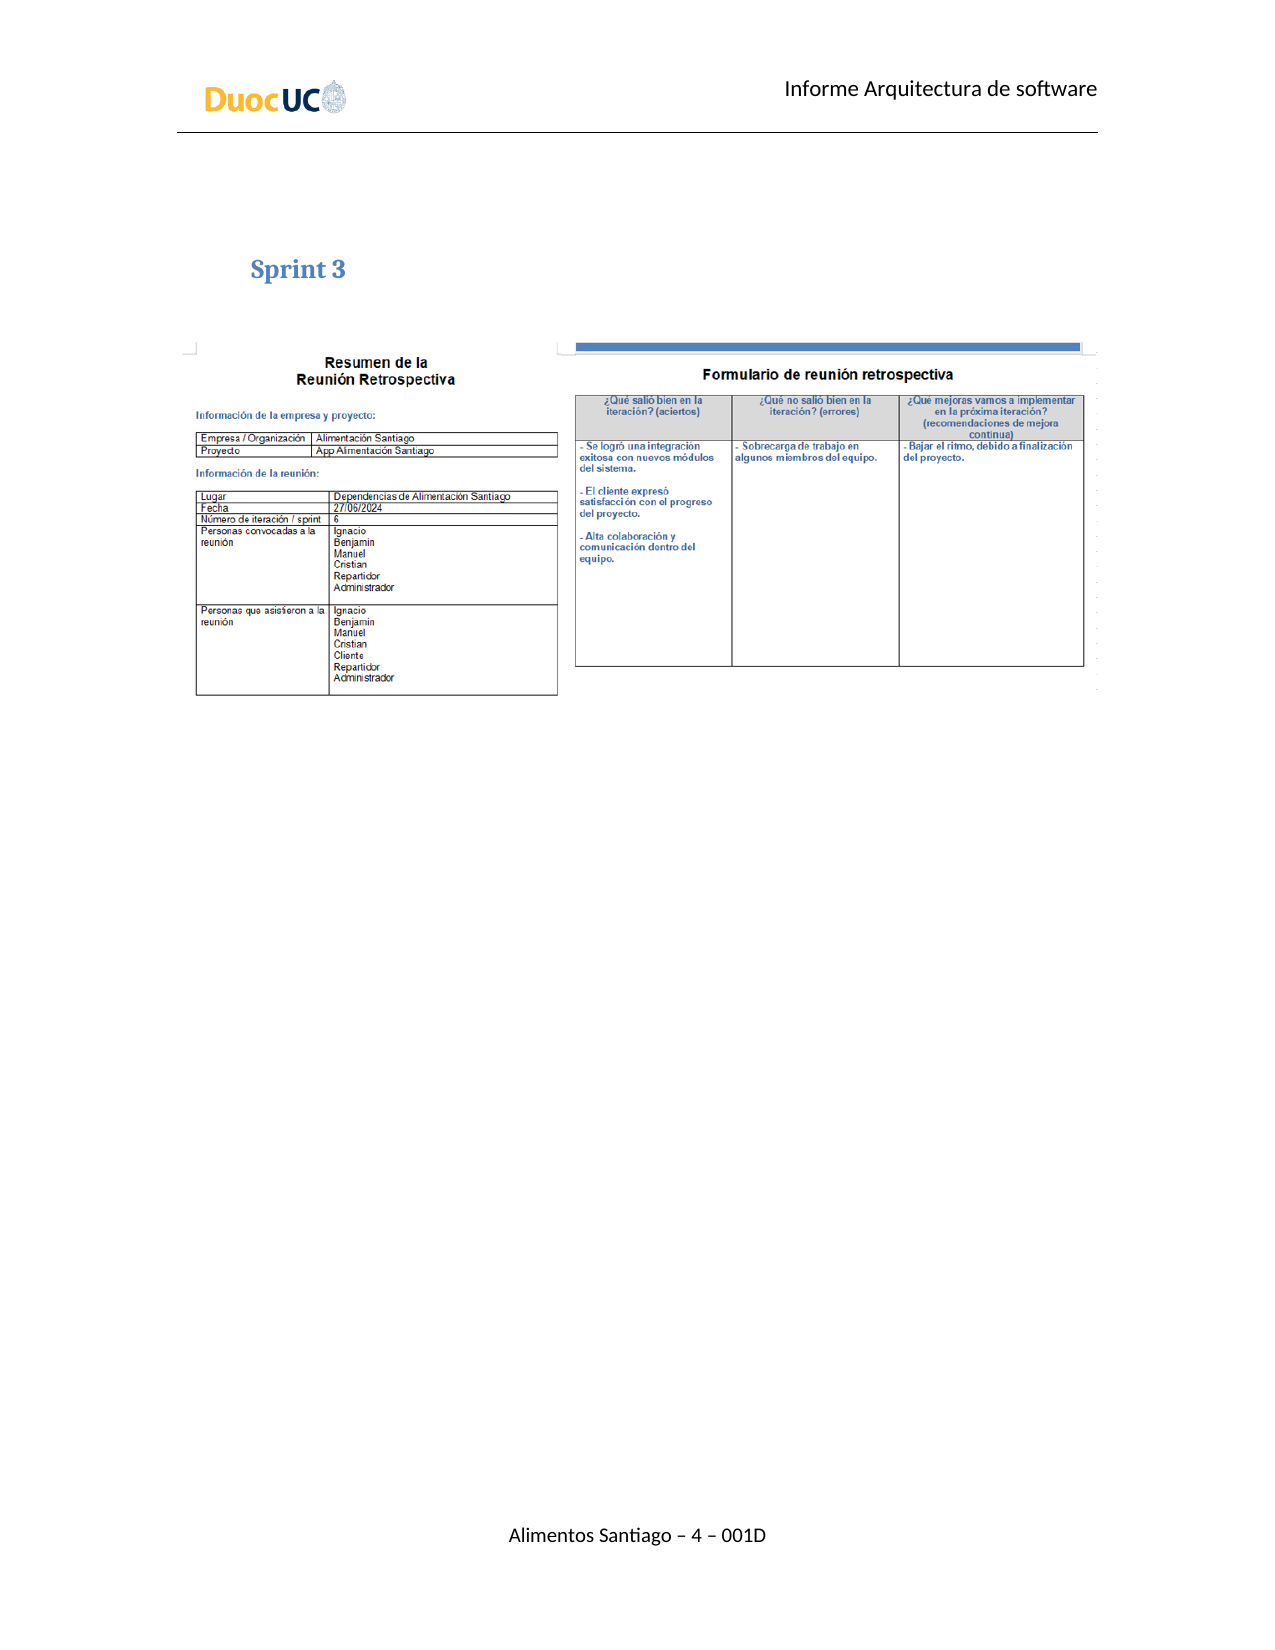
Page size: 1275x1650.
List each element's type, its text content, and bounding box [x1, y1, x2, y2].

picture [198, 76, 351, 116]
subtitle Sprint 3 [251, 254, 1098, 285]
picture [177, 342, 1098, 702]
